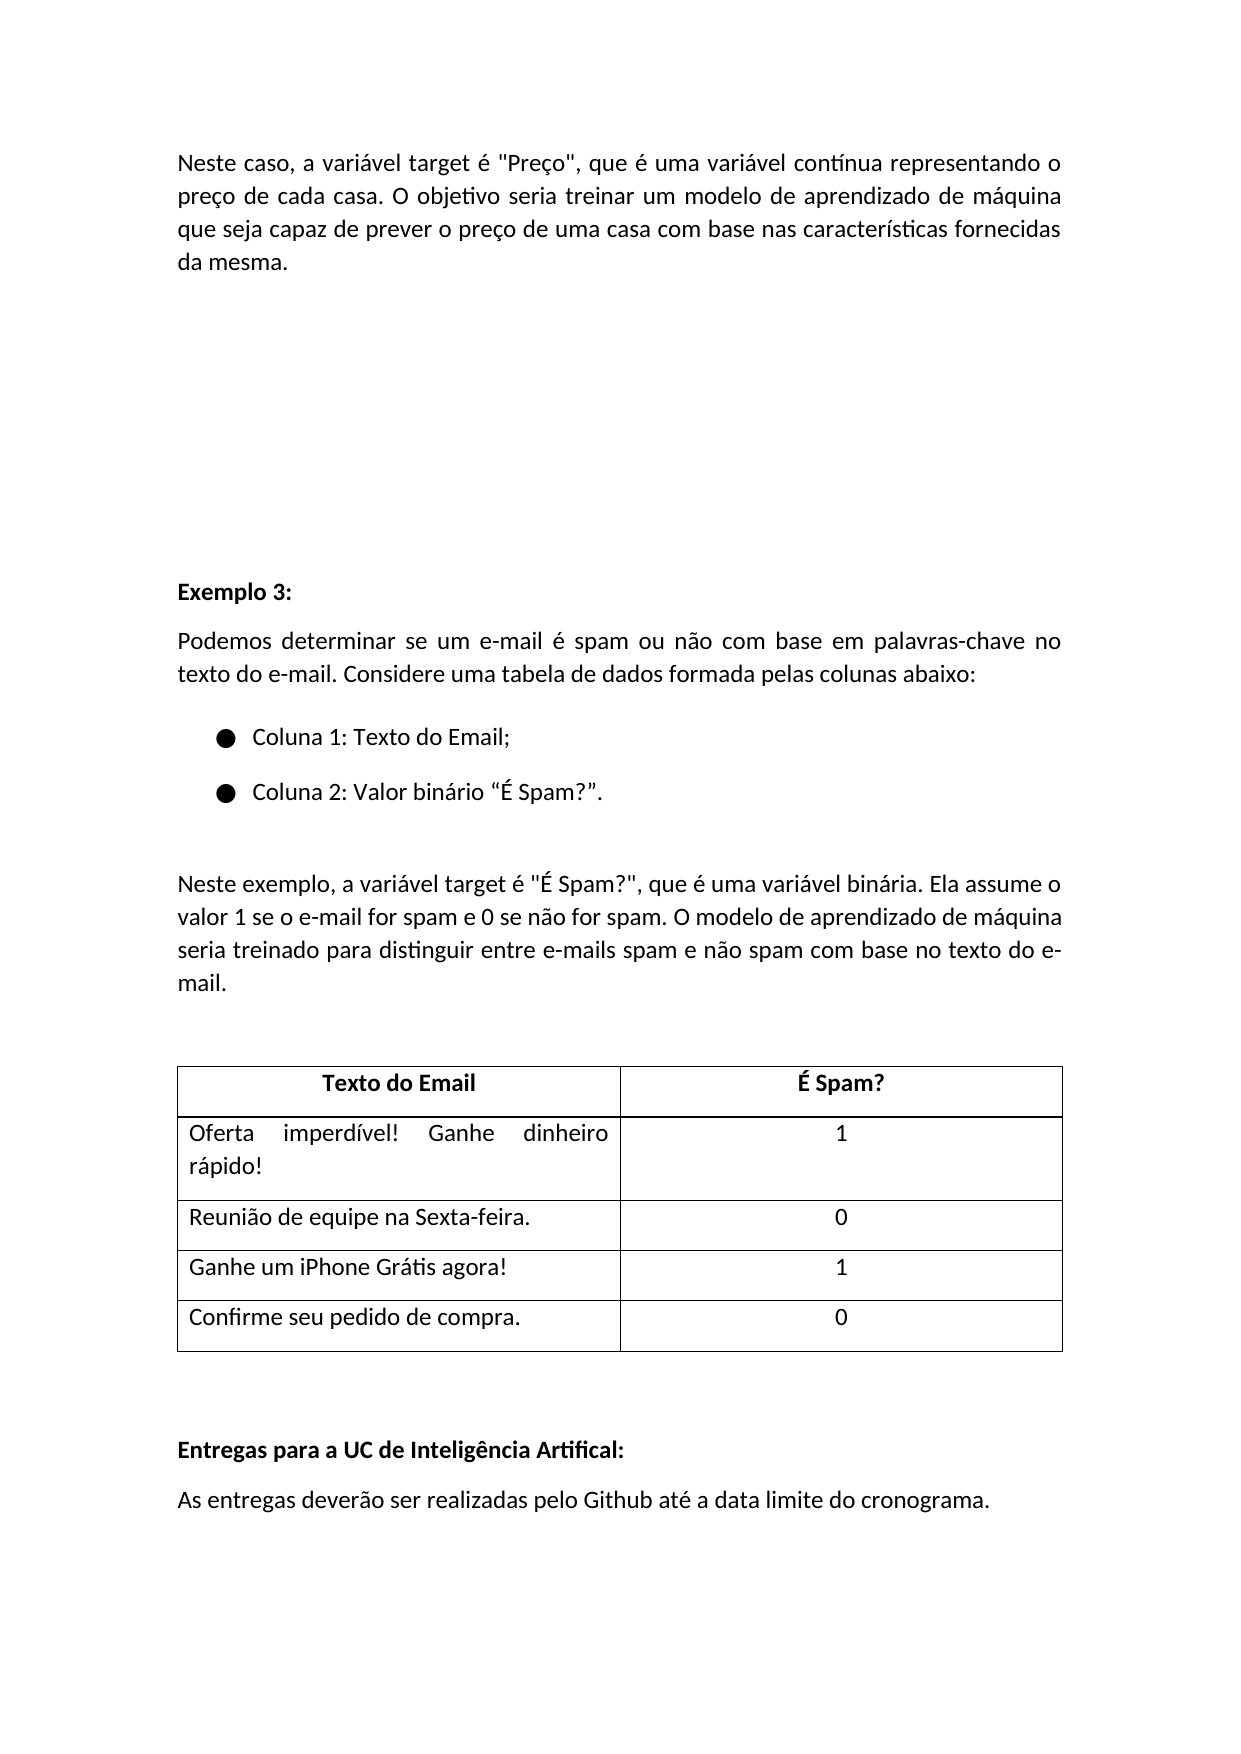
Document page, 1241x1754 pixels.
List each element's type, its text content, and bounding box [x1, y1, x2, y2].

table_cell Oferta imperdível! Ganhe dinheiro rápido! [178, 1118, 620, 1200]
text Neste caso, a variável target é "Preço", que é uma variável contínua representando o preço de cada casa. O objetivo seria treinar um modelo de aprendizado de máquina que seja capaz de prever o preço de uma casa com base nas características fornecidas da mesma. [177, 148, 1063, 277]
table_header É Spam? [621, 1067, 1062, 1116]
table_cell 1 [621, 1251, 1062, 1300]
table_cell Reunião de equipe na Sexta-feira. [178, 1201, 620, 1250]
list Coluna 1: Texto do Email; [215, 708, 1063, 759]
table_cell 1 [621, 1118, 1062, 1200]
table_header Texto do Email [178, 1067, 620, 1116]
text Entregas para a UC de Inteligência Artifical: [177, 1434, 1063, 1465]
table_cell 0 [621, 1201, 1062, 1250]
text Exemplo 3: [177, 576, 1063, 606]
text Neste exemplo, a variável target é "É Spam?", que é uma variável binária. Ela assume o valor 1 se o e-mail for spam e 0 se não for spam. O modelo de aprendizado de máquina seria treinado para distinguir entre e-mails spam e não spam com base no texto do e-mail. [177, 868, 1063, 997]
table_cell 0 [621, 1301, 1062, 1351]
text As entregas deverão ser realizadas pelo Github até a data limite do cronograma. [177, 1484, 1063, 1514]
list Coluna 2: Valor binário “É Spam?”. [215, 763, 1063, 814]
text Podemos determinar se um e-mail é spam ou não com base em palavras-chave no texto do e-mail. Considere uma tabela de dados formada pelas colunas abaixo: [177, 626, 1063, 689]
table_cell Confirme seu pedido de compra. [178, 1301, 620, 1351]
table_cell Ganhe um iPhone Grátis agora! [178, 1251, 620, 1300]
